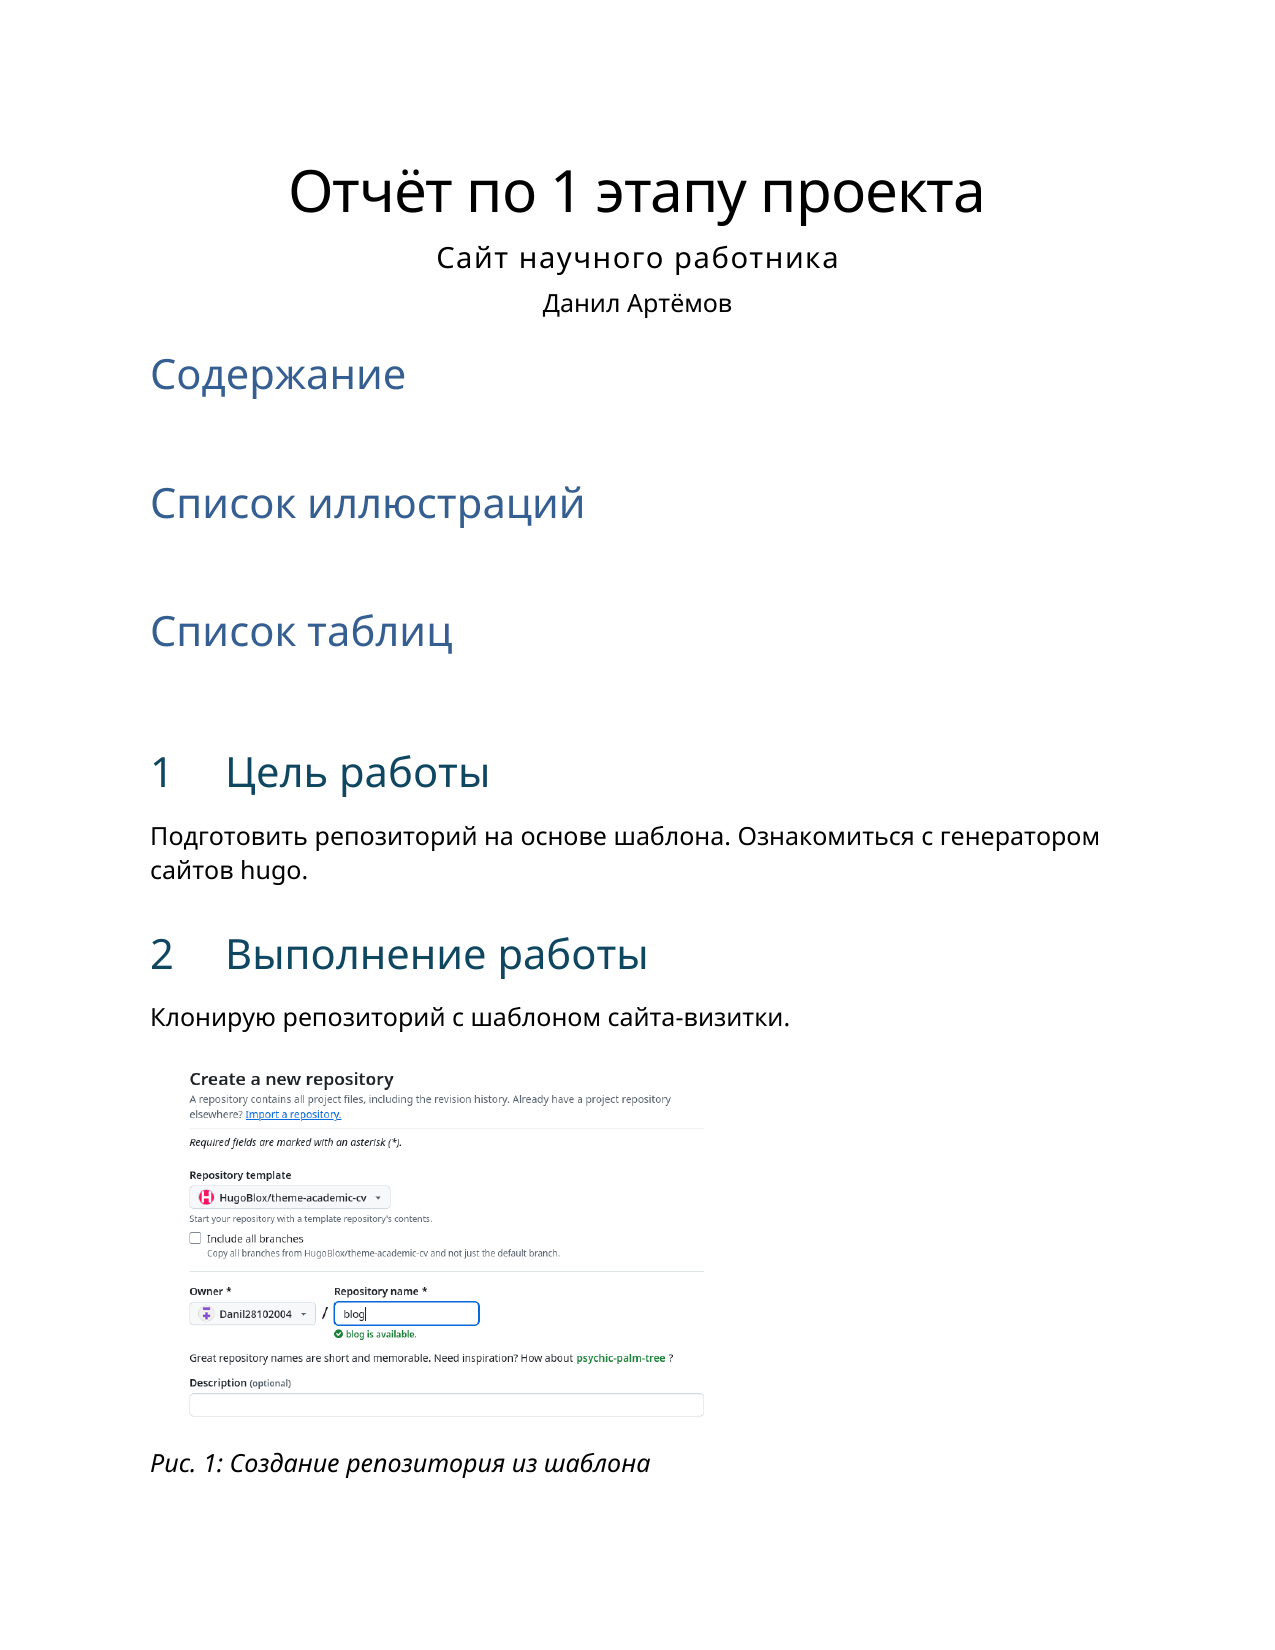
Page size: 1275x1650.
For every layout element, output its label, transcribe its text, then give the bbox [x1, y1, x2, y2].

title Отчёт по 1 этапу проекта [150, 150, 1125, 229]
subtitle 2 Выполнение работы [150, 924, 1125, 981]
text Данил Артёмов [150, 286, 1125, 320]
subtitle Сайт научного работника [150, 238, 1125, 277]
text Рис. 1: Создание репозитория из шаблона [150, 1446, 1125, 1479]
text Клонирую репозиторий с шаблоном сайта-визитки. [150, 1000, 1125, 1034]
subtitle 1 Цель работы [150, 743, 1125, 800]
text Подготовить репозиторий на основе шаблона. Ознакомиться с генератором сайтов hugo. [150, 819, 1125, 887]
picture [168, 1052, 782, 1425]
